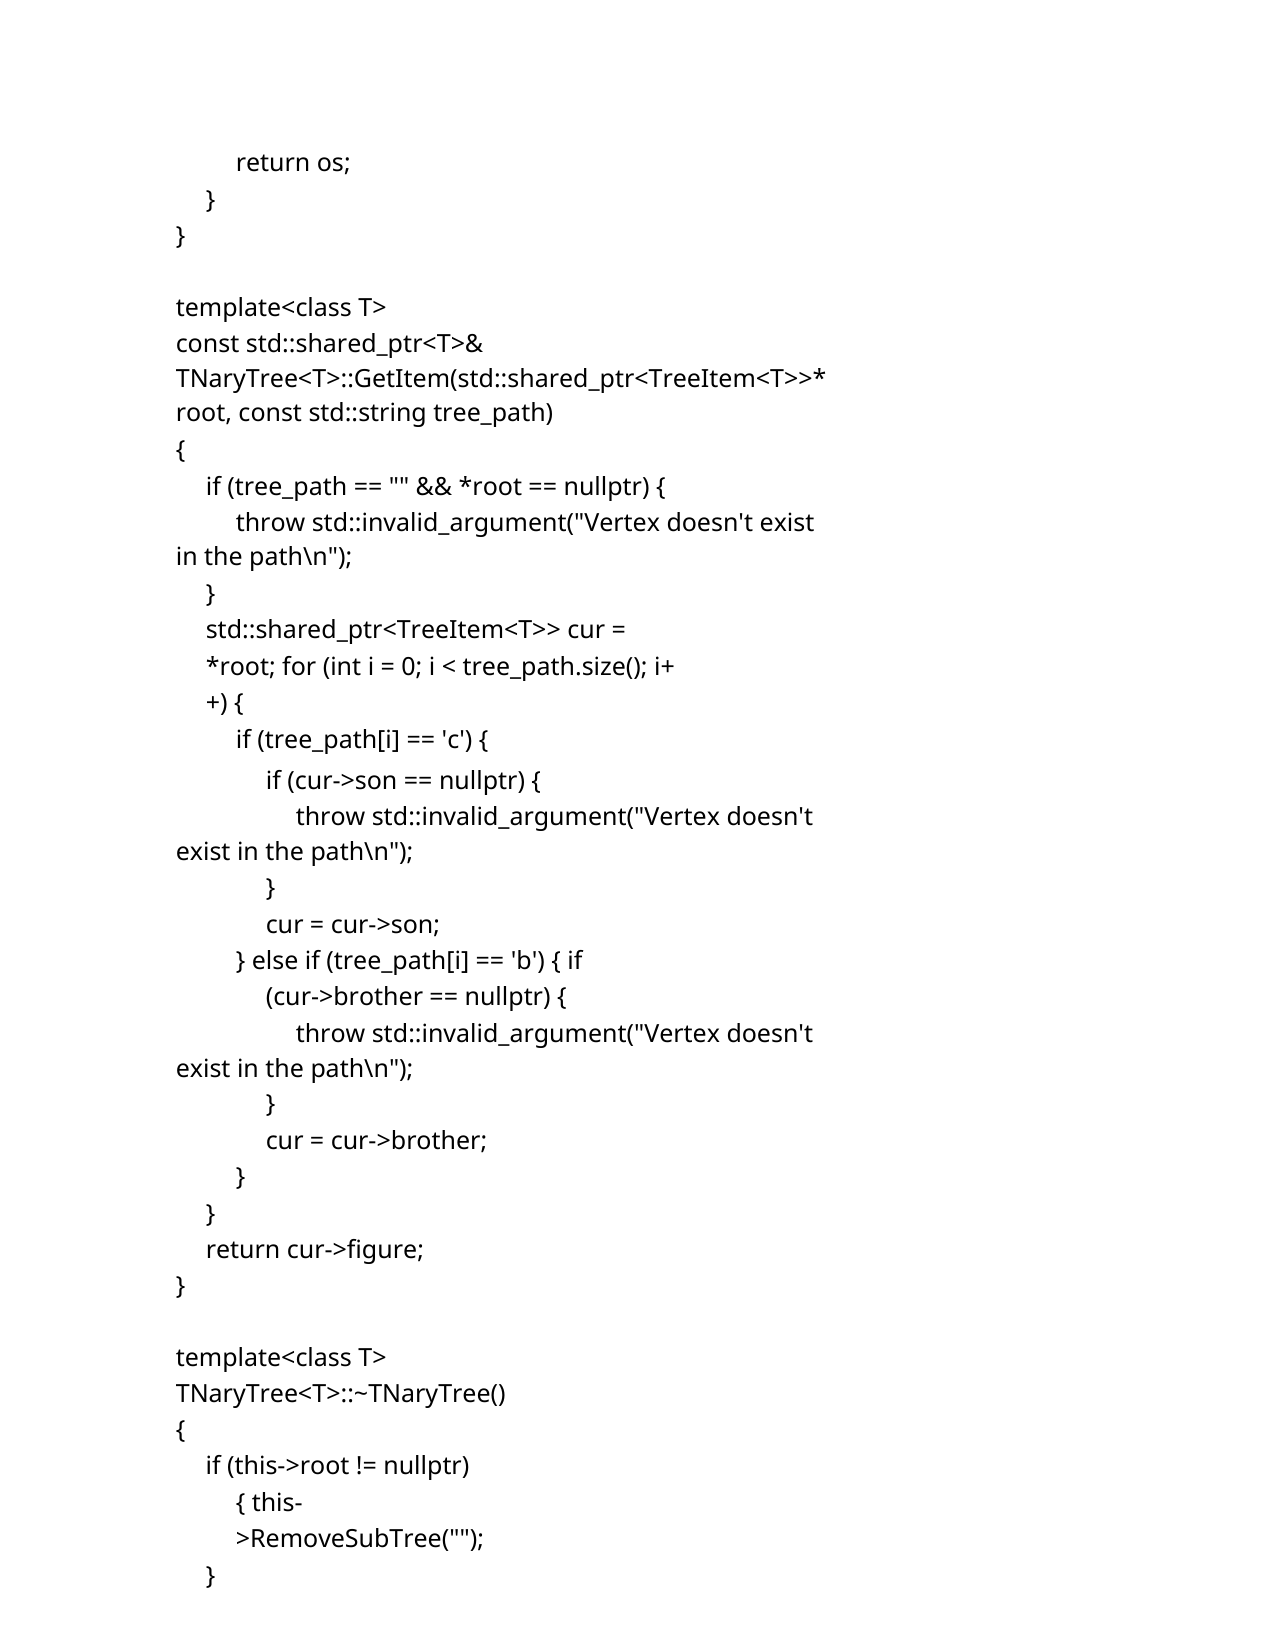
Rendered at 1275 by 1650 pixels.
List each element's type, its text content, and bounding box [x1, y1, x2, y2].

text throw std::invalid_argument("Vertex doesn't exist in the path\n"); [176, 798, 854, 867]
text } [266, 870, 1275, 904]
text } else if (tree_path[i] == 'b') { if (cur->brother == nullptr) { [236, 942, 583, 1013]
text } [206, 1558, 1275, 1592]
text } [266, 1086, 1275, 1120]
text return cur->figure; [206, 1231, 1275, 1265]
text if (tree_path[i] == 'c') { [236, 722, 1275, 756]
text if (this->root != nullptr) { this->RemoveSubTree(""); [205, 1447, 522, 1555]
text throw std::invalid_argument("Vertex doesn't exist in the path\n"); [176, 1016, 854, 1084]
text cur = cur->brother; [266, 1123, 1275, 1157]
text template<class T> [176, 289, 1275, 323]
text if (tree_path == "" && *root == nullptr) { [206, 468, 1275, 502]
text if (cur->son == nullptr) { [266, 762, 1275, 797]
text return os; [236, 145, 1275, 179]
text } [206, 1195, 1275, 1229]
text } [206, 575, 1275, 609]
text cur = cur->son; [266, 906, 1275, 940]
text const std::shared_ptr<T>& TNaryTree<T>::GetItem(std::shared_ptr<TreeItem<T>>* root, const std::string tree_path) [176, 326, 834, 429]
text { [176, 1412, 1275, 1446]
text template<class T> TNaryTree<T>::~TNaryTree() [176, 1339, 626, 1409]
text } [176, 218, 1275, 252]
text throw std::invalid_argument("Vertex doesn't exist in the path\n"); [176, 504, 834, 573]
text { [176, 432, 1275, 466]
text } [176, 1268, 1275, 1302]
text } [206, 182, 1275, 216]
text std::shared_ptr<TreeItem<T>> cur = *root; for (int i = 0; i < tree_path.size(); i++) { [206, 611, 695, 719]
text } [236, 1159, 1275, 1193]
